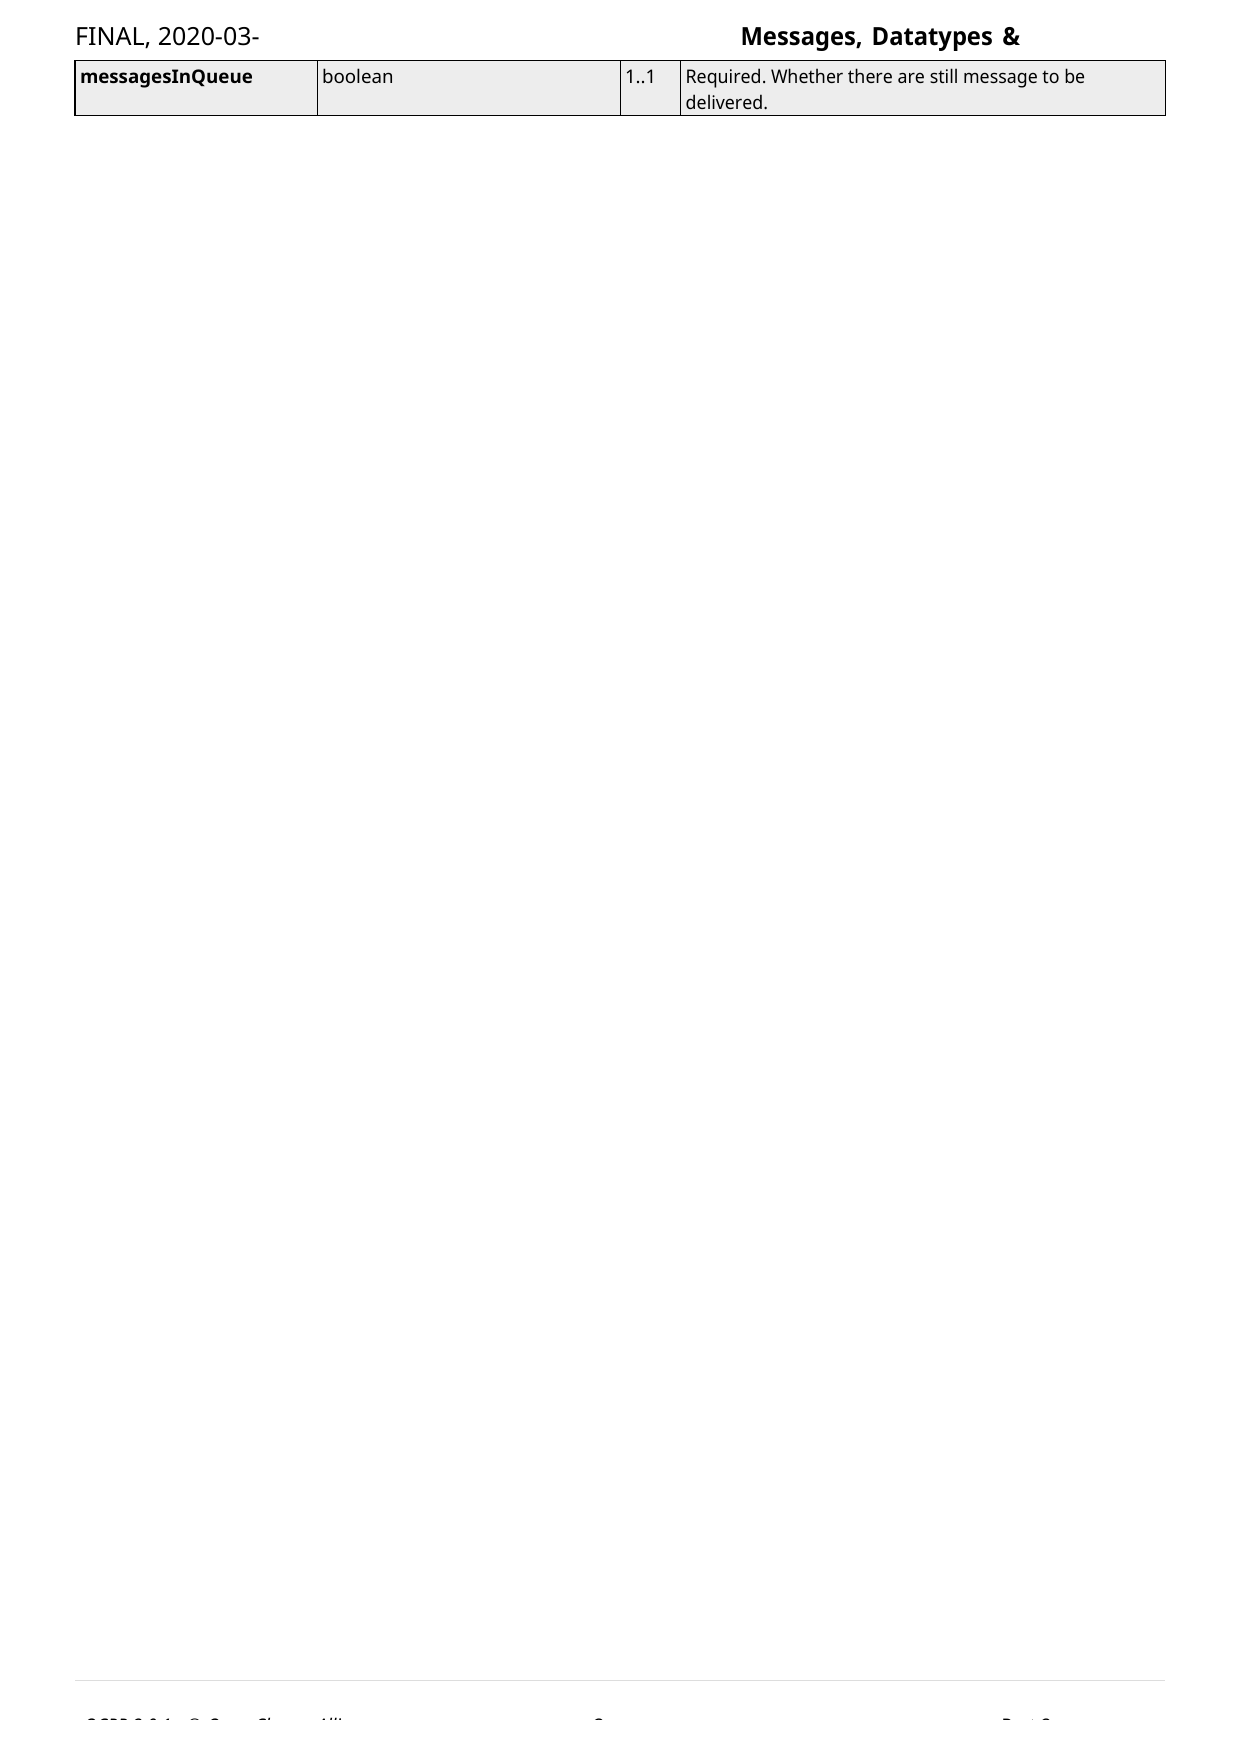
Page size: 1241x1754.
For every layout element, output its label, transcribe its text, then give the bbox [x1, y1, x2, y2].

table_cell messagesInQueue [76, 61, 317, 115]
table_cell Required. Whether there are still message to be delivered. [681, 61, 1165, 115]
table_cell 1..1 [621, 61, 680, 115]
table_cell boolean [318, 61, 620, 115]
